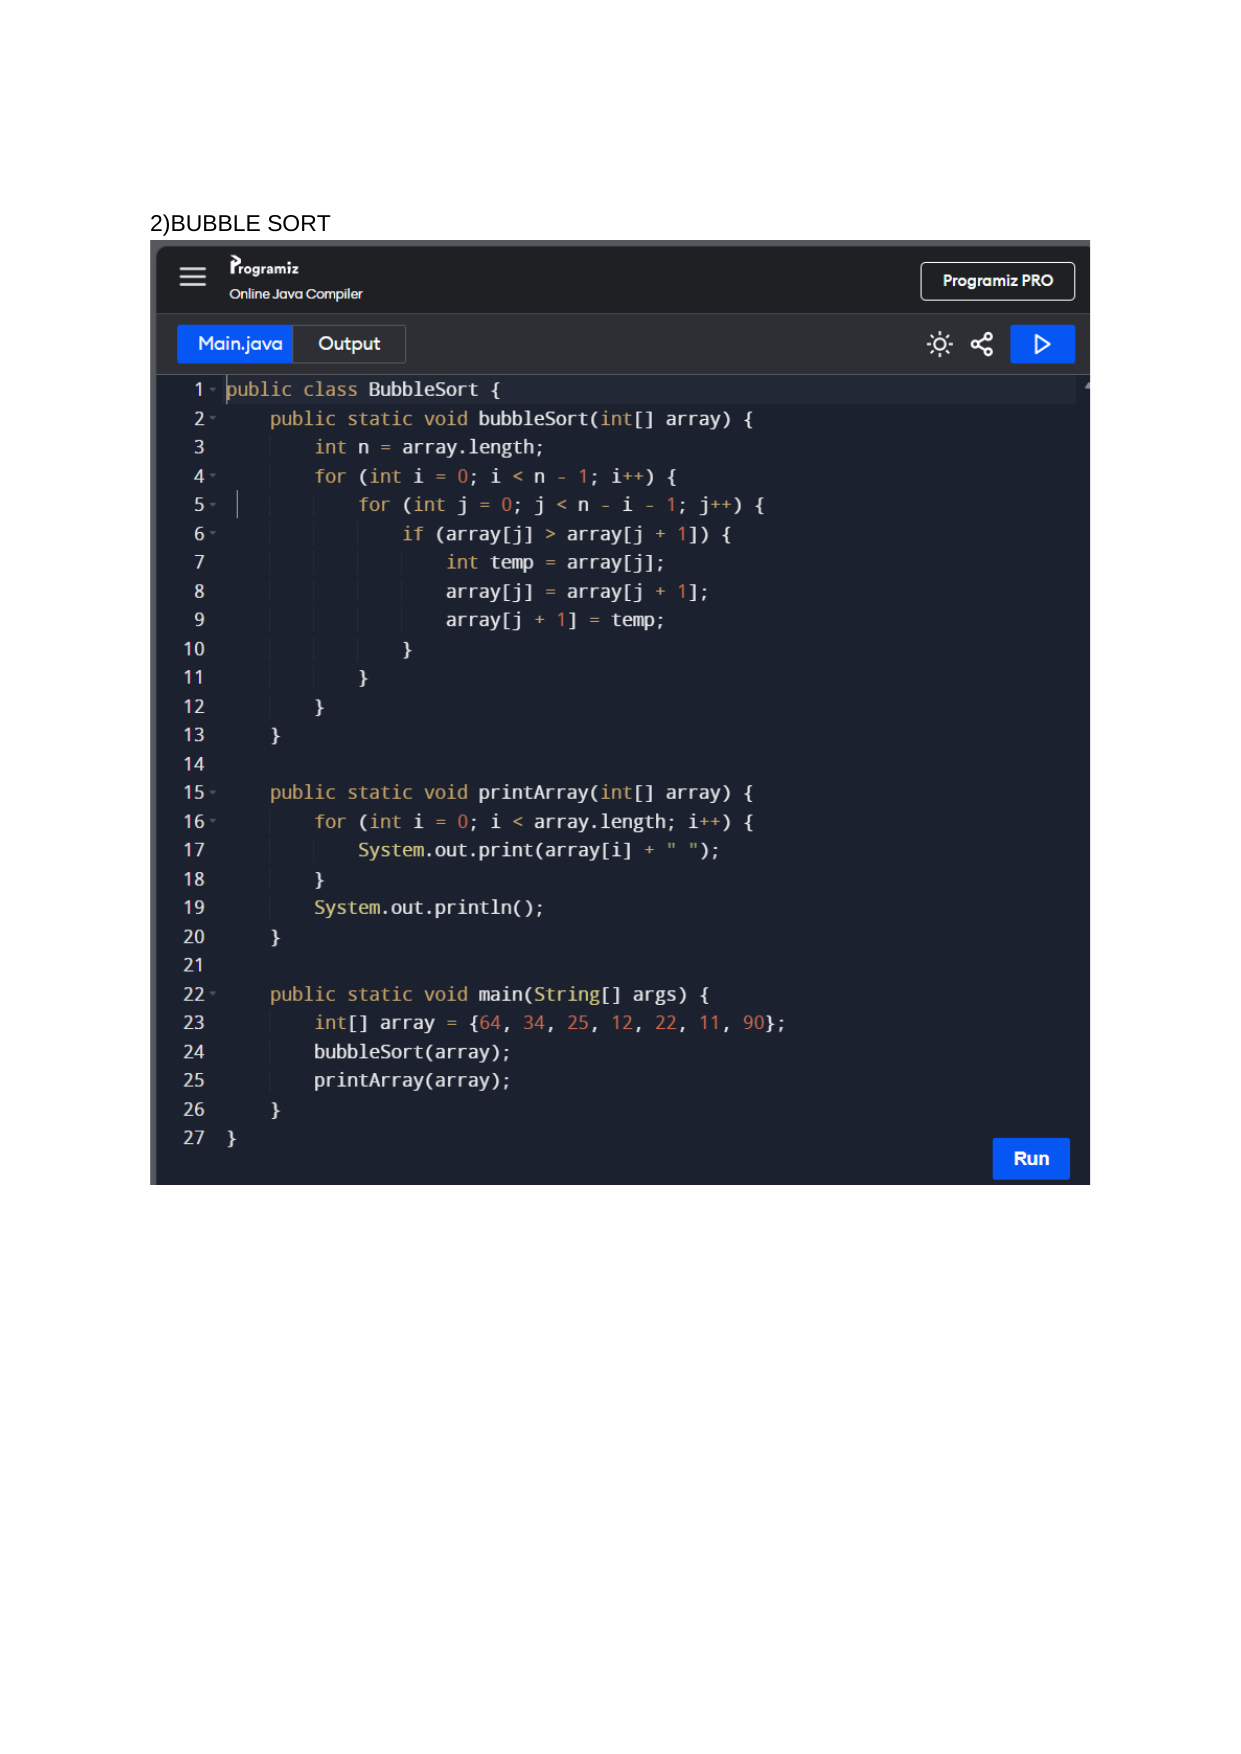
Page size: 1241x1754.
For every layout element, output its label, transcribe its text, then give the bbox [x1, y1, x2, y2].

picture [150, 240, 1091, 1185]
text 2)BUBBLE SORT [150, 210, 1090, 237]
